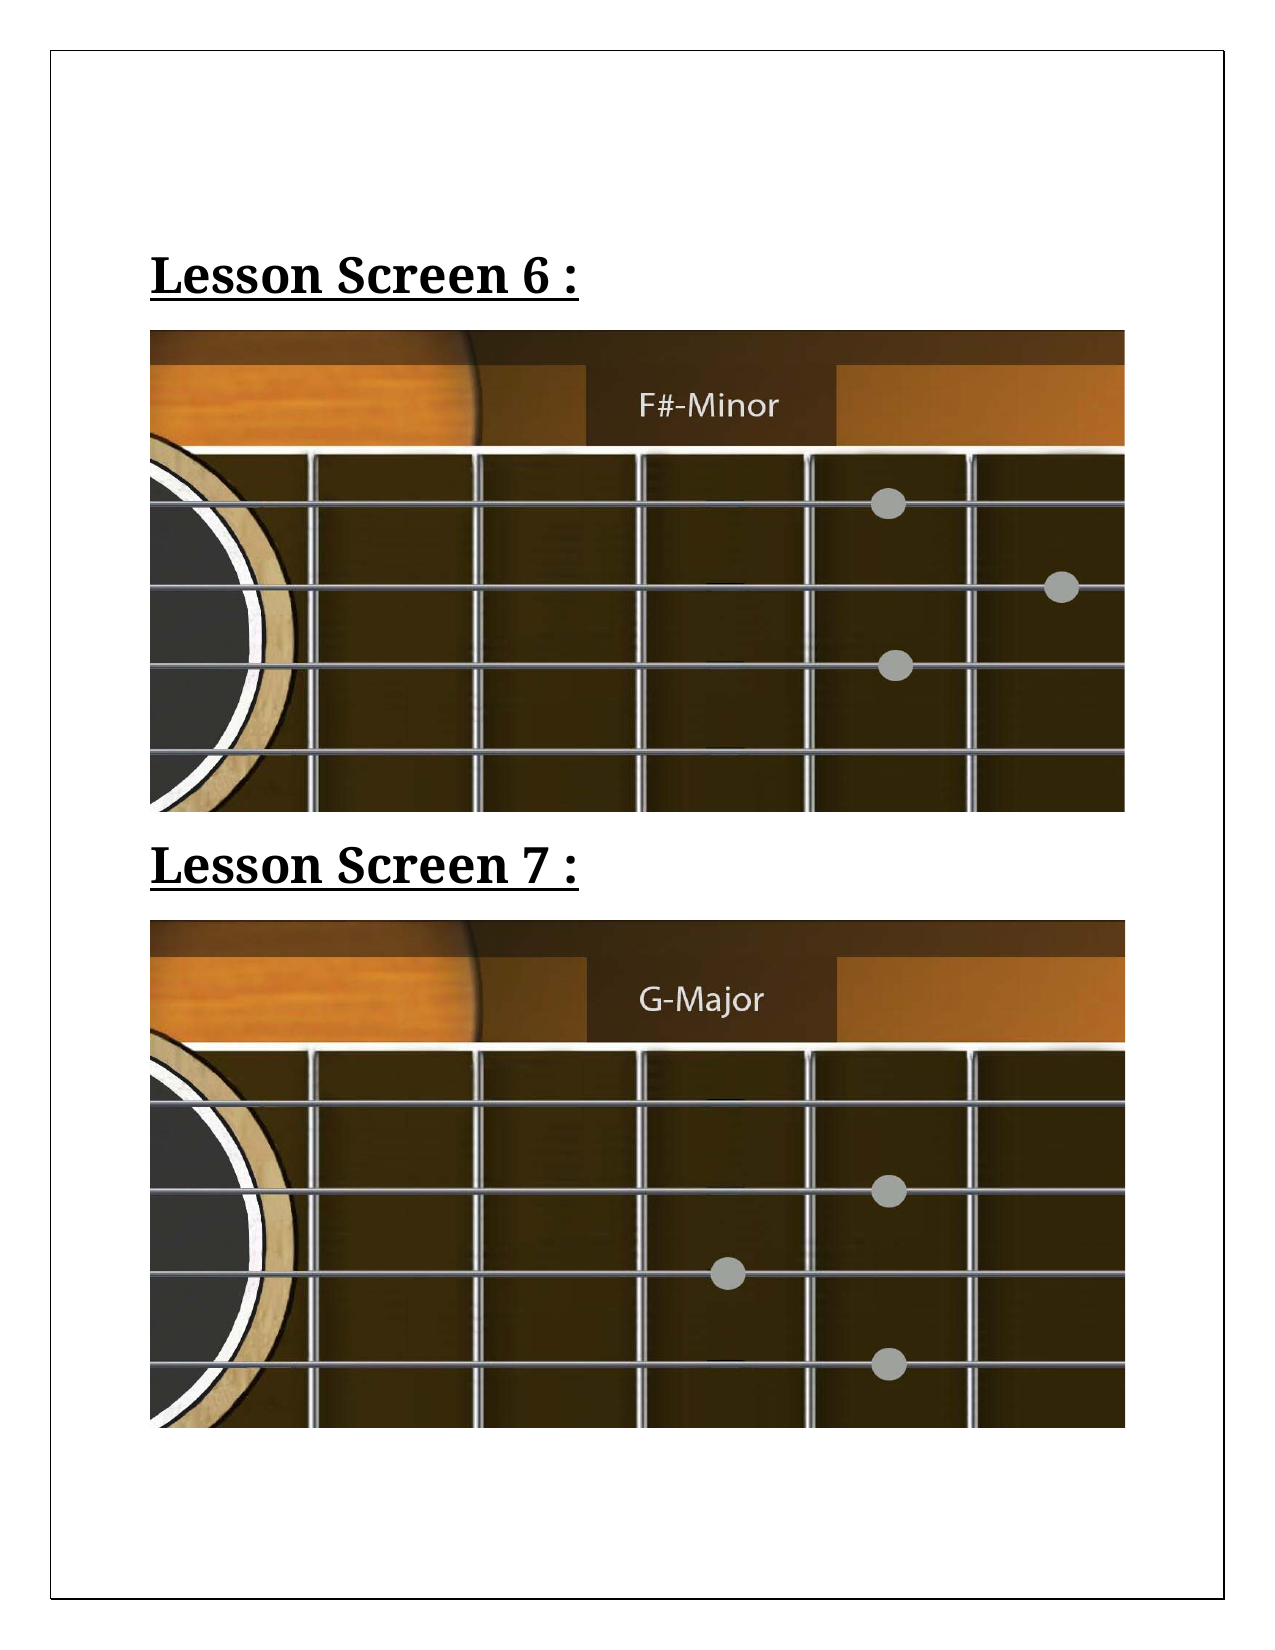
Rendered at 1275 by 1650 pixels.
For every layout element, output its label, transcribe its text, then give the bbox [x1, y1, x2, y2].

picture [150, 920, 1125, 1428]
text Lesson Screen 7 : [150, 830, 1124, 898]
picture [150, 330, 1125, 812]
text Lesson Screen 6 : [150, 240, 1124, 308]
